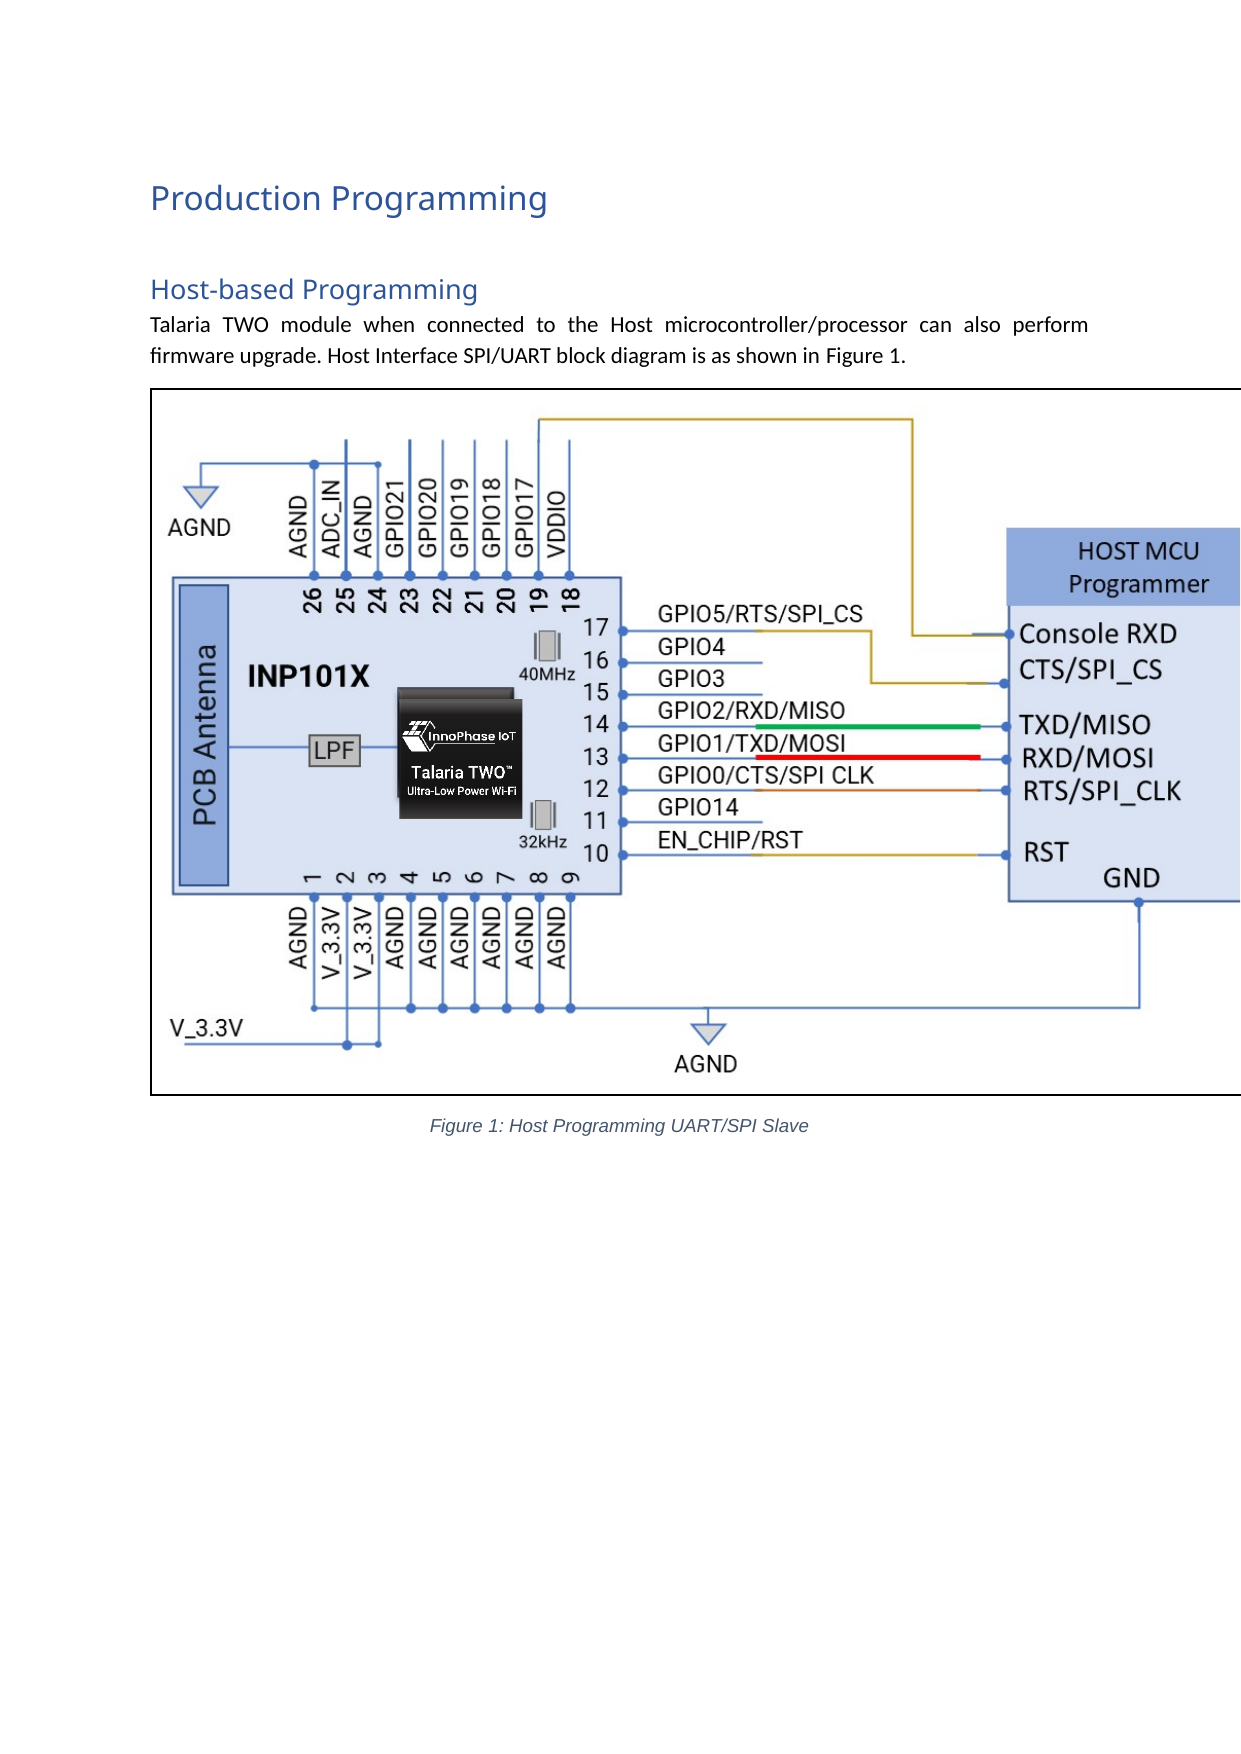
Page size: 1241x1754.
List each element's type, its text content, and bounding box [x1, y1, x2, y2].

subtitle Host-based Programming [150, 271, 1090, 308]
picture [152, 390, 1241, 1094]
subtitle Production Programming [150, 175, 1090, 220]
